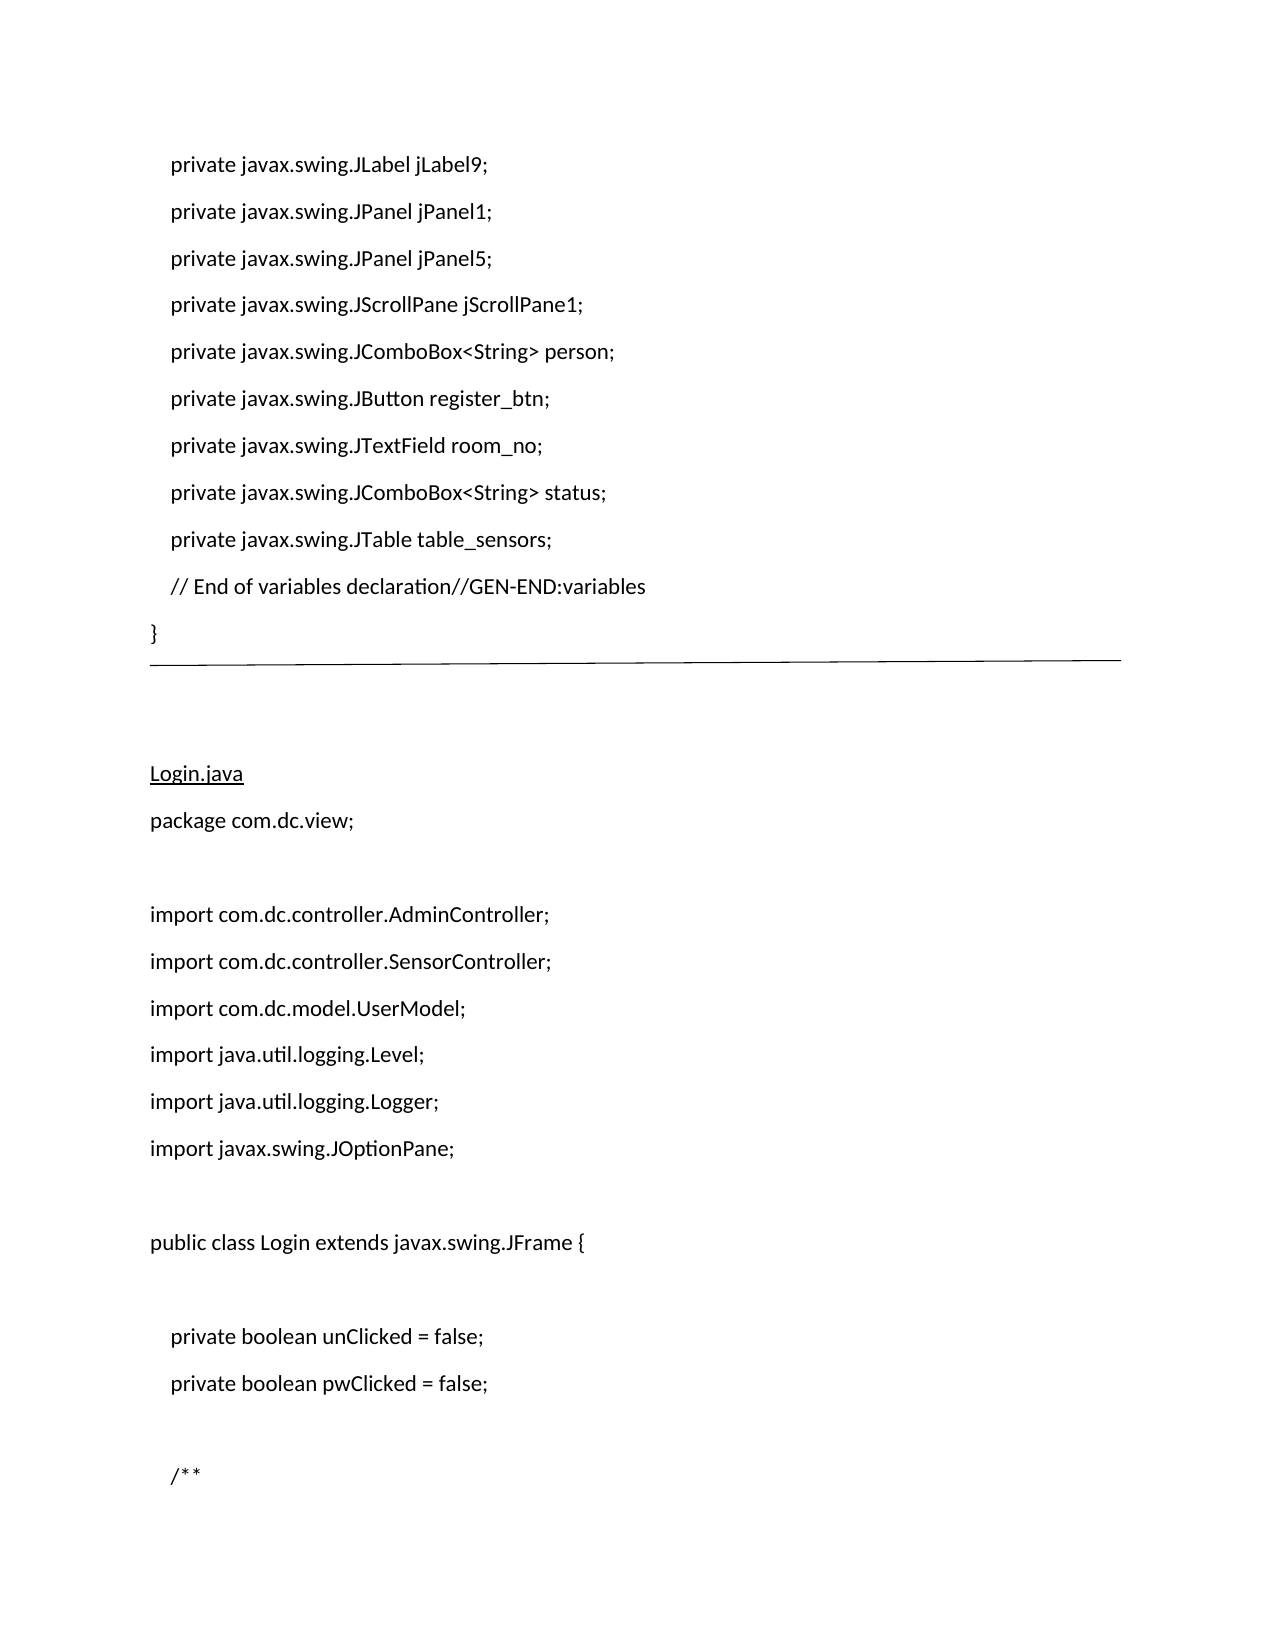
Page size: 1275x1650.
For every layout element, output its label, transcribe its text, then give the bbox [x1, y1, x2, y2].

text private javax.swing.JButton register_btn; [150, 384, 1125, 412]
text import com.dc.model.UserModel; [150, 994, 1125, 1022]
text import java.util.logging.Logger; [150, 1087, 1125, 1116]
text import com.dc.controller.AdminController; [150, 900, 1125, 928]
text private javax.swing.JScrollPane jScrollPane1; [150, 291, 1125, 319]
text } [150, 619, 1125, 647]
text /** [150, 1462, 1125, 1491]
text // End of variables declaration//GEN-END:variables [150, 572, 1125, 600]
text private boolean pwClicked = false; [150, 1369, 1125, 1397]
text private boolean unClicked = false; [150, 1322, 1125, 1350]
text private javax.swing.JComboBox<String> person; [150, 337, 1125, 366]
text public class Login extends javax.swing.JFrame { [150, 1228, 1125, 1256]
text private javax.swing.JTextField room_no; [150, 431, 1125, 459]
text private javax.swing.JComboBox<String> status; [150, 478, 1125, 506]
text private javax.swing.JPanel jPanel1; [150, 197, 1125, 225]
text package com.dc.view; [150, 806, 1125, 834]
text import com.dc.controller.SensorController; [150, 947, 1125, 975]
text import java.util.logging.Level; [150, 1041, 1125, 1069]
text Login.java [150, 759, 1125, 787]
text private javax.swing.JTable table_sensors; [150, 525, 1125, 553]
text import javax.swing.JOptionPane; [150, 1134, 1125, 1162]
text private javax.swing.JLabel jLabel9; [150, 150, 1125, 178]
text private javax.swing.JPanel jPanel5; [150, 244, 1125, 272]
